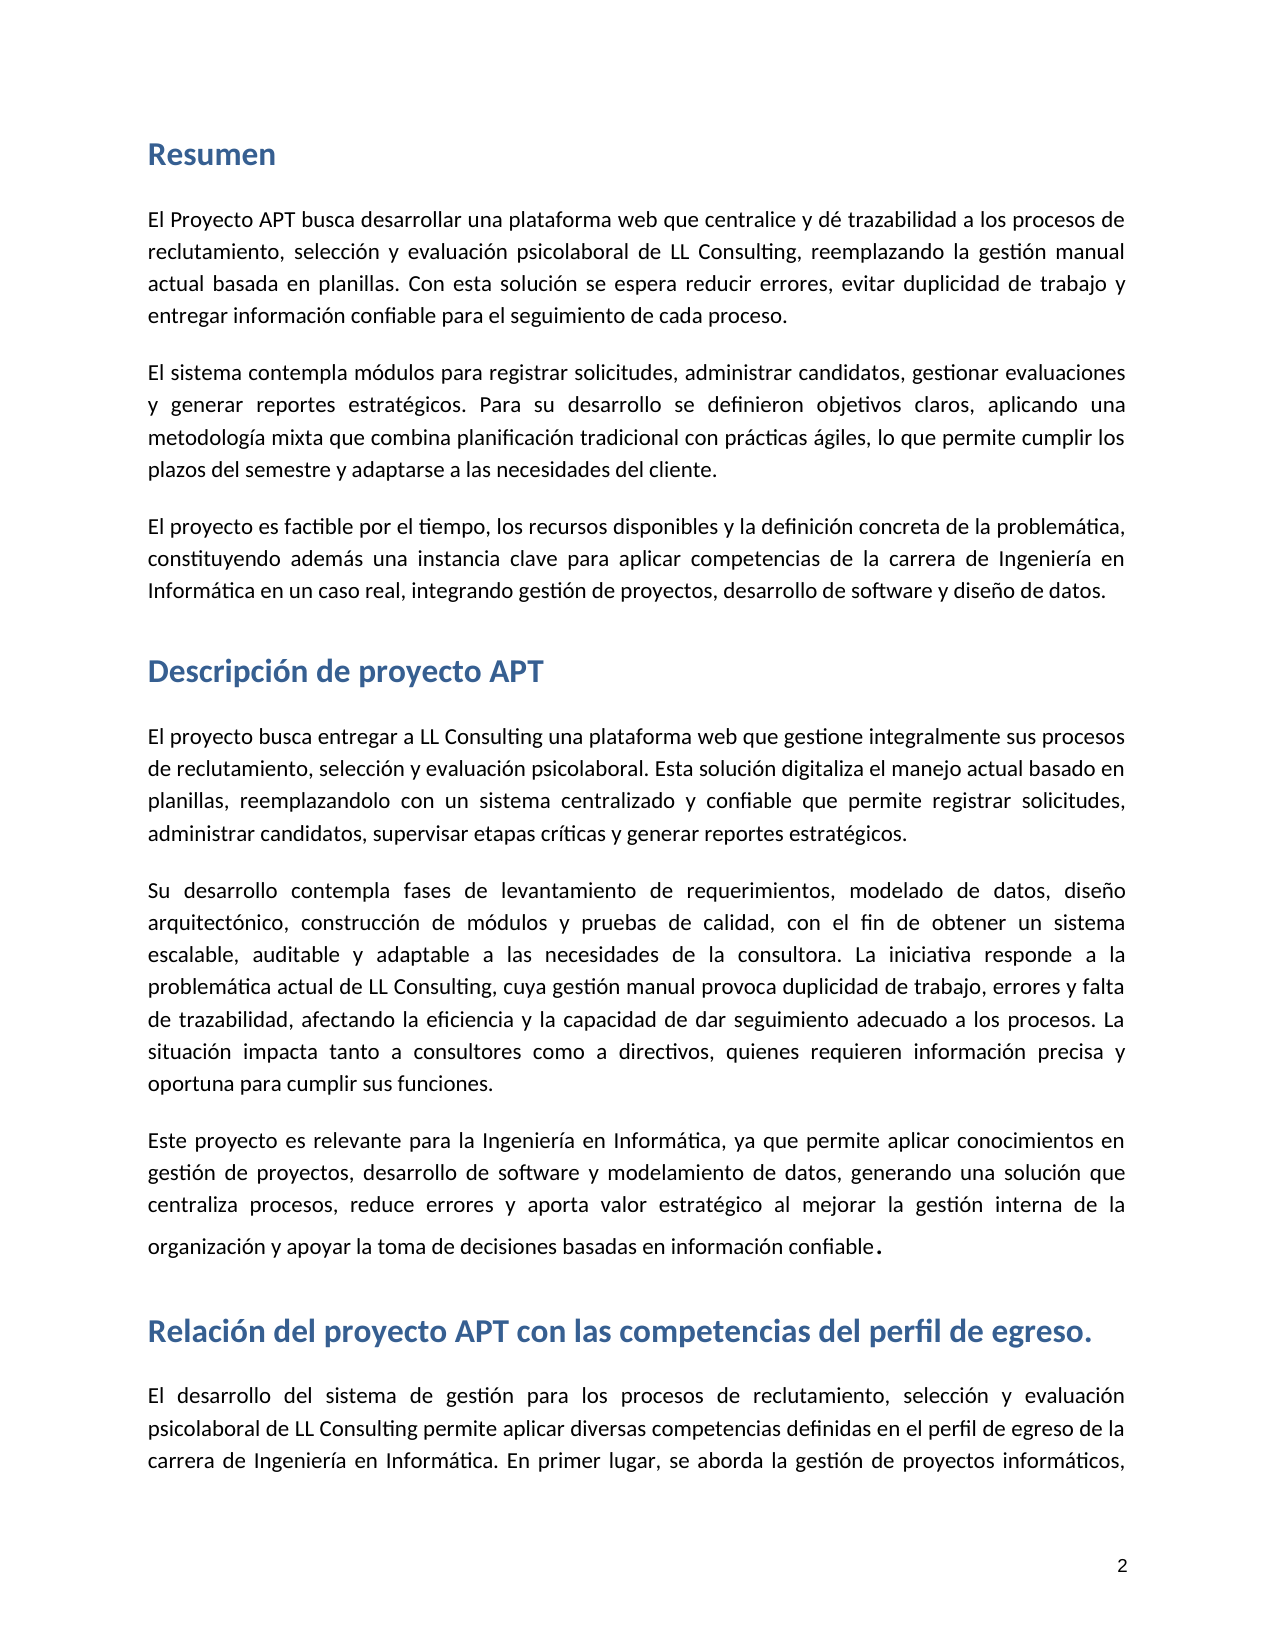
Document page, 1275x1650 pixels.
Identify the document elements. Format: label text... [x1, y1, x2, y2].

text Su desarrollo contempla fases de levantamiento de requerimientos, modelado de datos, diseño arquitectónico, construcción de módulos y pruebas de calidad, con el fin de obtener un sistema escalable, auditable y adaptable a las necesidades de la consultora. La iniciativa responde a la problemática actual de LL Consulting, cuya gestión manual provoca duplicidad de trabajo, errores y falta de trazabilidad, afectando la eficiencia y la capacidad de dar seguimiento adecuado a los procesos. La situación impacta tanto a consultores como a directivos, quienes requieren información precisa y oportuna para cumplir sus funciones. [148, 876, 1127, 1097]
text El proyecto busca entregar a LL Consulting una plataforma web que gestione integralmente sus procesos de reclutamiento, selección y evaluación psicolaboral. Esta solución digitaliza el manejo actual basado en planillas, reemplazandolo con un sistema centralizado y confiable que permite registrar solicitudes, administrar candidatos, supervisar etapas críticas y generar reportes estratégicos. [148, 722, 1127, 847]
text El Proyecto APT busca desarrollar una plataforma web que centralice y dé trazabilidad a los procesos de reclutamiento, selección y evaluación psicolaboral de LL Consulting, reemplazando la gestión manual actual basada en planillas. Con esta solución se espera reducir errores, evitar duplicidad de trabajo y entregar información confiable para el seguimiento de cada proceso. [148, 205, 1127, 329]
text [148, 1381, 1127, 1474]
subtitle Descripción de proyecto APT [148, 650, 1127, 691]
subtitle Relación del proyecto APT con las competencias del perfil de egreso. [148, 1310, 1127, 1350]
text El sistema contempla módulos para registrar solicitudes, administrar candidatos, gestionar evaluaciones y generar reportes estratégicos. Para su desarrollo se definieron objetivos claros, aplicando una metodología mixta que combina planificación tradicional con prácticas ágiles, lo que permite cumplir los plazos del semestre y adaptarse a las necesidades del cliente. [148, 358, 1127, 483]
text El proyecto es factible por el tiempo, los recursos disponibles y la definición concreta de la problemática, constituyendo además una instancia clave para aplicar competencias de la carrera de Ingeniería en Informática en un caso real, integrando gestión de proyectos, desarrollo de software y diseño de datos. [148, 512, 1127, 604]
text Este proyecto es relevante para la Ingeniería en Informática, ya que permite aplicar conocimientos en gestión de proyectos, desarrollo de software y modelamiento de datos, generando una solución que centraliza procesos, reduce errores y aporta valor estratégico al mejorar la gestión interna de la organización y apoyar la toma de decisiones basadas en información confiable. [148, 1126, 1127, 1262]
subtitle Resumen [148, 133, 1127, 174]
